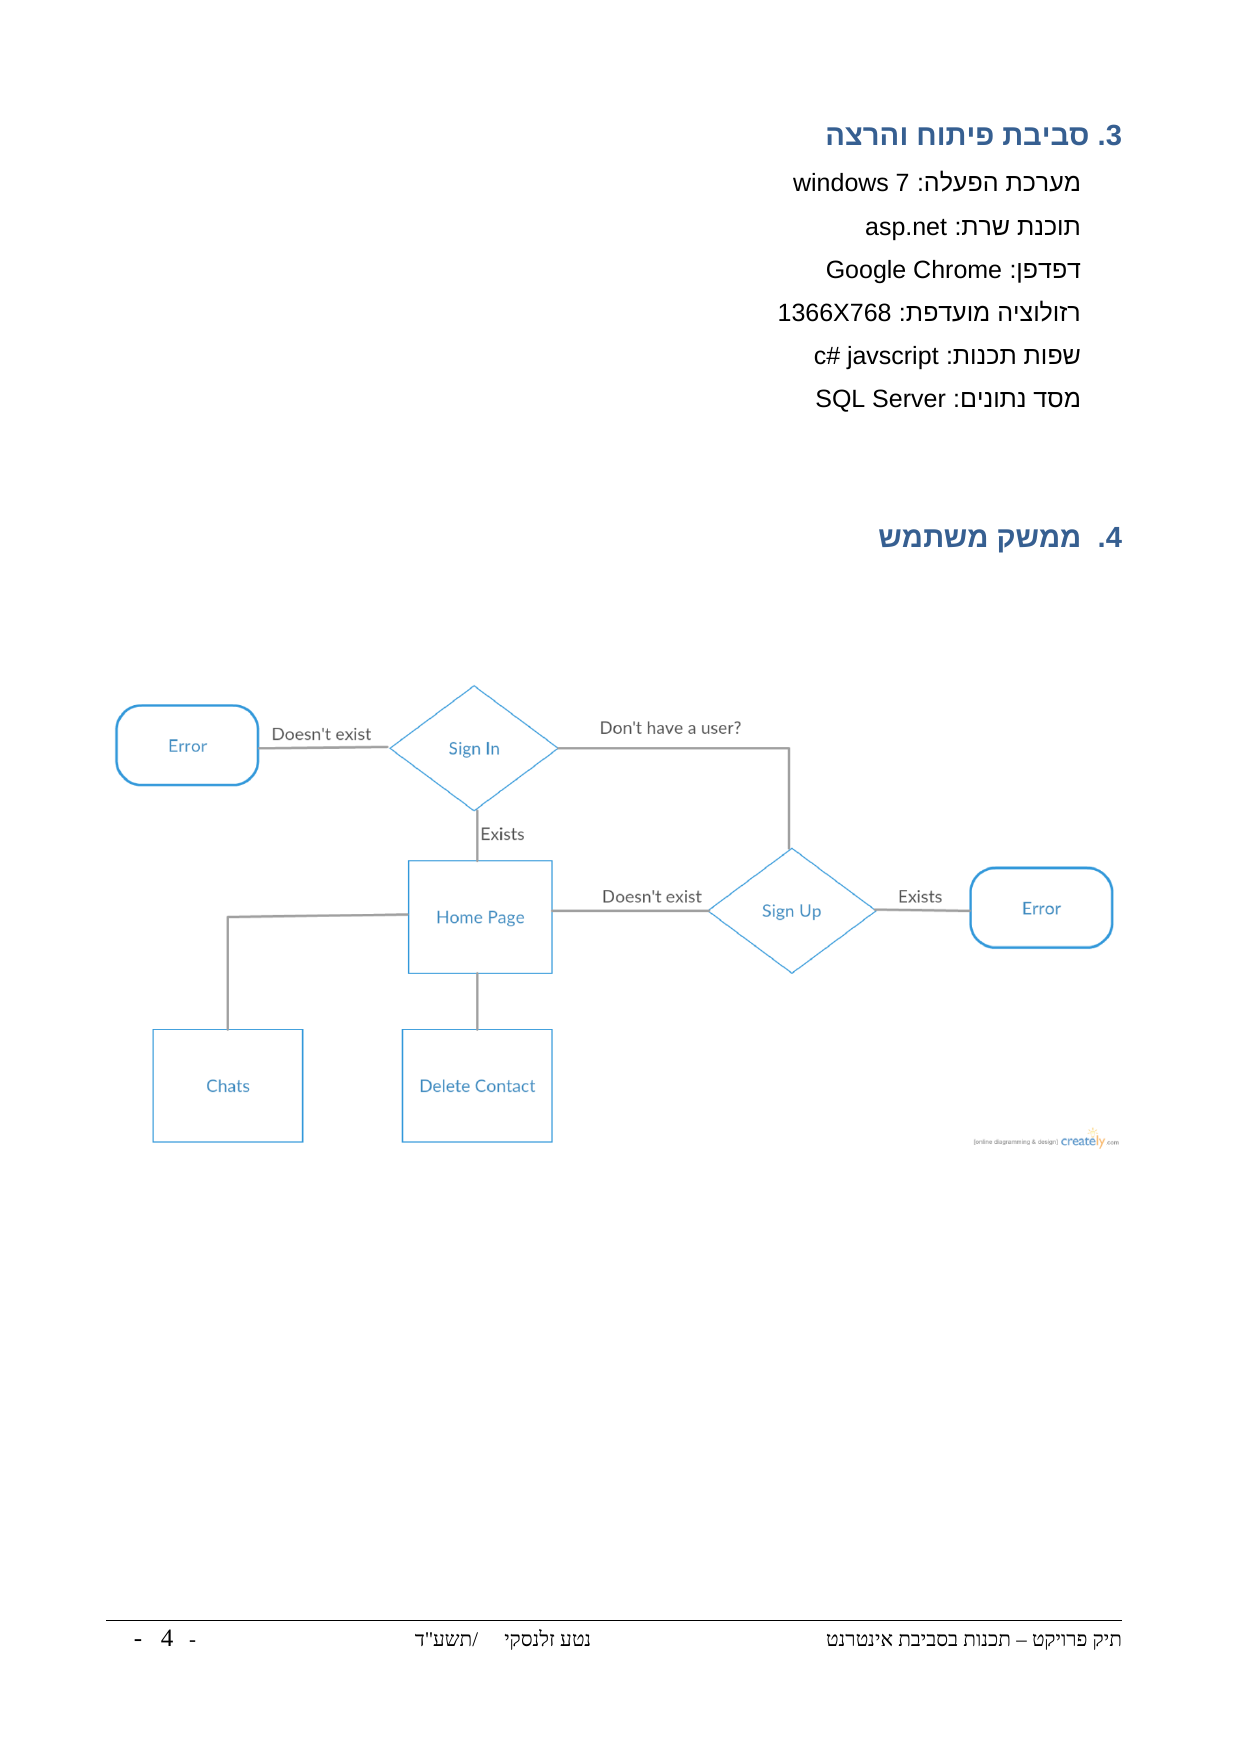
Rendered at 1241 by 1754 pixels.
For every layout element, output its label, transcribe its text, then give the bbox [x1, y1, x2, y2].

text מסד נתונים: SQL Server [106, 384, 1081, 413]
subtitle 4. ממשק משתמש [181, 520, 1122, 554]
text מערכת הפעלה: windows 7 [106, 168, 1081, 197]
text רזולוציה מועדפת: 1366X768 [106, 298, 1081, 327]
picture [106, 676, 1122, 1151]
text תוכנת שרת: asp.net [106, 212, 1081, 240]
text שפות תכנות: c# javscript [106, 341, 1081, 370]
subtitle 3. סביבת פיתוח והרצה [106, 118, 1122, 152]
text דפדפן: Google Chrome [106, 255, 1081, 283]
